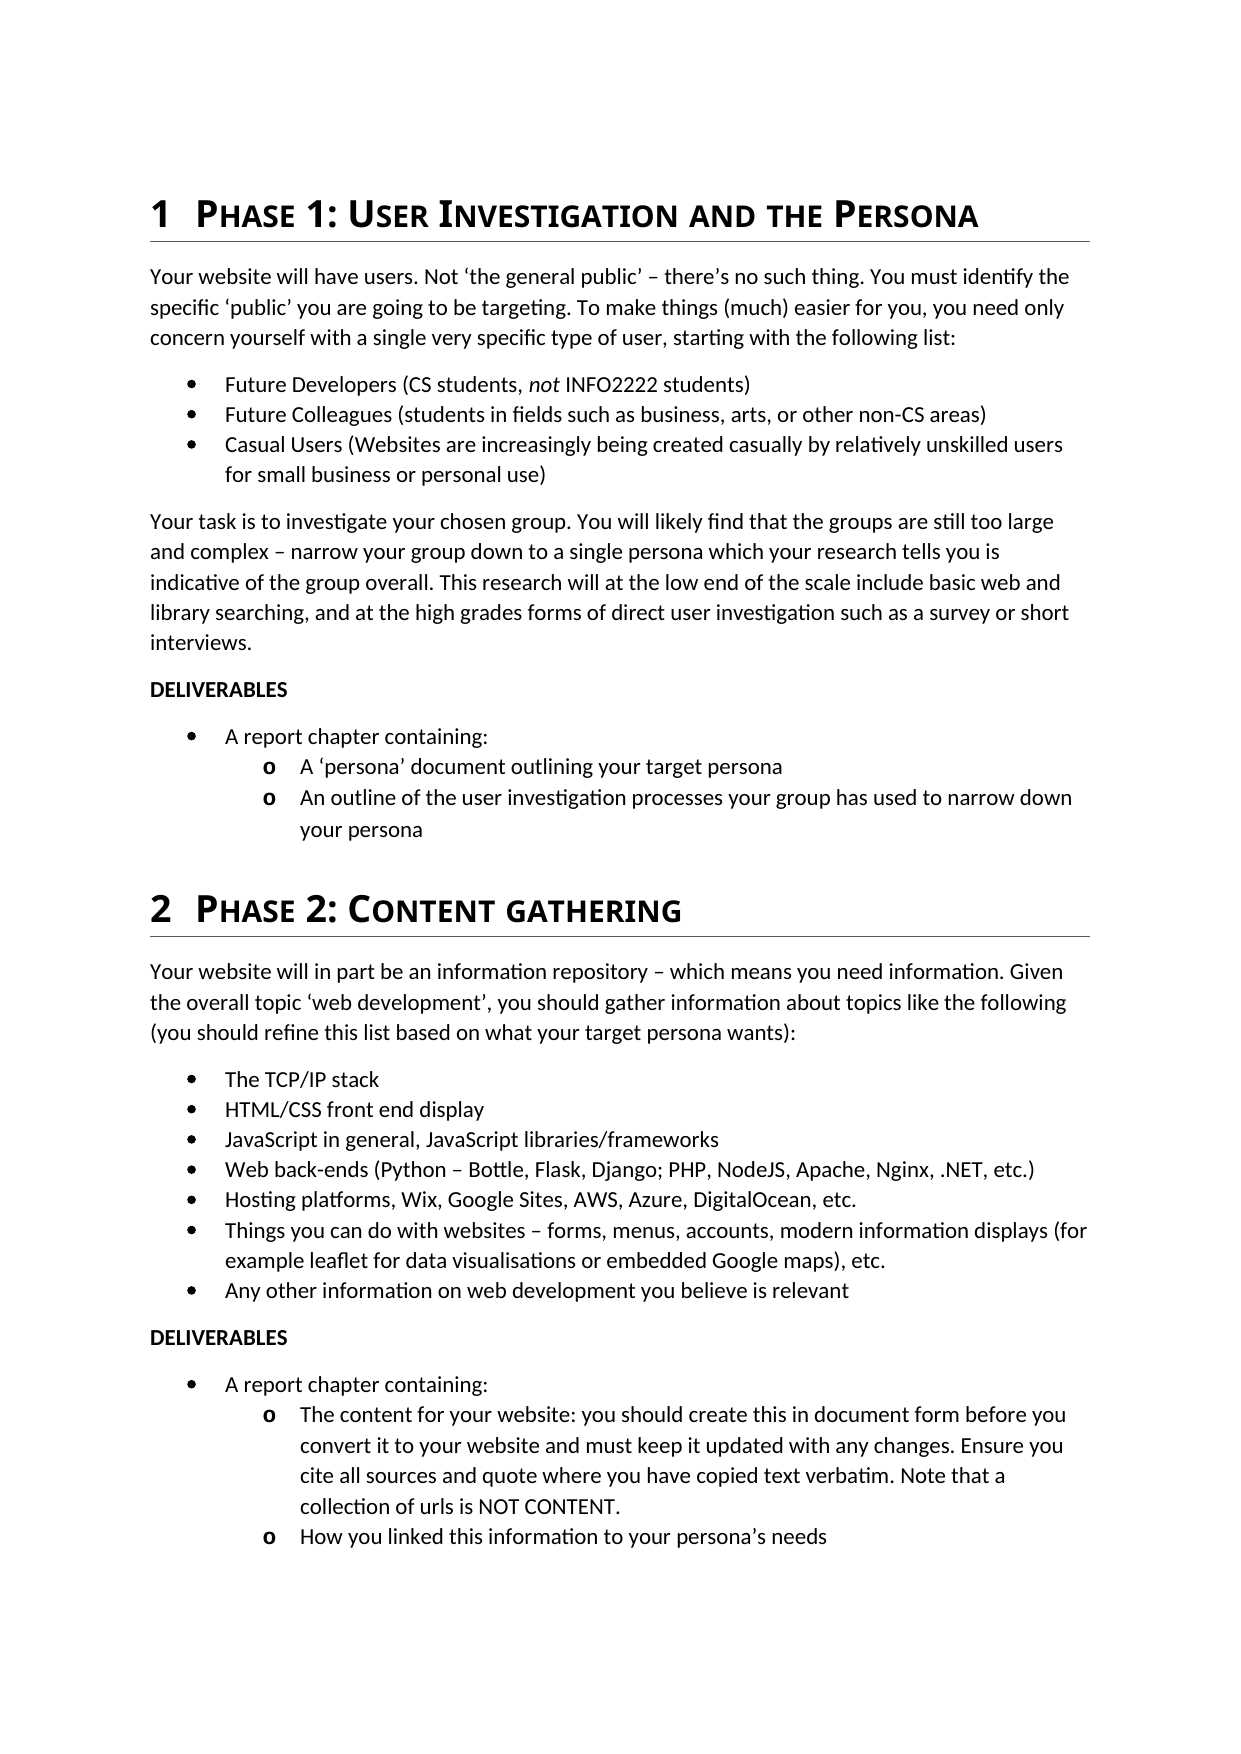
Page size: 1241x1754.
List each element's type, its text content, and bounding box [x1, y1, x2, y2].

list Hosting platforms, Wix, Google Sites, AWS, Azure, DigitalOcean, etc. [187, 1186, 1090, 1213]
list JavaScript in general, JavaScript libraries/frameworks [187, 1125, 1090, 1153]
list Future Developers (CS students, not INFO2222 students) [187, 370, 1090, 398]
list Things you can do with websites – forms, menus, accounts, modern information displays (for example leaflet for data visualisations or embedded Google maps), etc. [187, 1216, 1090, 1274]
list Casual Users (Websites are increasingly being created casually by relatively unskilled users for small business or personal use) [187, 430, 1090, 488]
subtitle Phase 1: User Investigation and the Persona [150, 187, 1090, 241]
text DELIVERABLES [150, 1323, 1090, 1351]
list A report chapter containing: [187, 722, 1090, 750]
list A ‘persona’ document outlining your target persona [262, 752, 1090, 781]
list The content for your website: you should create this in document form before you convert it to your website and must keep it updated with any changes. Ensure you cite all sources and quote where you have copied text verbatim. Note that a collection of urls is NOT CONTENT. [262, 1400, 1090, 1520]
text Your website will have users. Not ‘the general public’ – there’s no such thing. You must identify the specific ‘public’ you are going to be targeting. To make things (much) easier for you, you need only concern yourself with a single very specific type of user, starting with the following list: [150, 262, 1090, 351]
list An outline of the user investigation processes your group has used to narrow down your persona [262, 783, 1090, 843]
subtitle Phase 2: Content gathering [150, 882, 1090, 936]
list A report chapter containing: [187, 1370, 1090, 1398]
text Your website will in part be an information repository – which means you need information. Given the overall topic ‘web development’, you should gather information about topics like the following (you should refine this list based on what your target persona wants): [150, 957, 1090, 1046]
list Web back-ends (Python – Bottle, Flask, Django; PHP, NodeJS, Apache, Nginx, .NET, etc.) [187, 1155, 1090, 1183]
list HTML/CSS front end display [187, 1095, 1090, 1123]
text DELIVERABLES [150, 675, 1090, 703]
text Your task is to investigate your chosen group. You will likely find that the groups are still too large and complex – narrow your group down to a single persona which your research tells you is indicative of the group overall. This research will at the low end of the scale include basic web and library searching, and at the high grades forms of direct user investigation such as a survey or short interviews. [150, 507, 1090, 656]
list The TCP/IP stack [187, 1065, 1090, 1093]
list How you linked this information to your persona’s needs [262, 1522, 1090, 1551]
list Any other information on web development you believe is relevant [187, 1276, 1090, 1304]
list Future Colleagues (students in fields such as business, arts, or other non-CS areas) [187, 400, 1090, 428]
